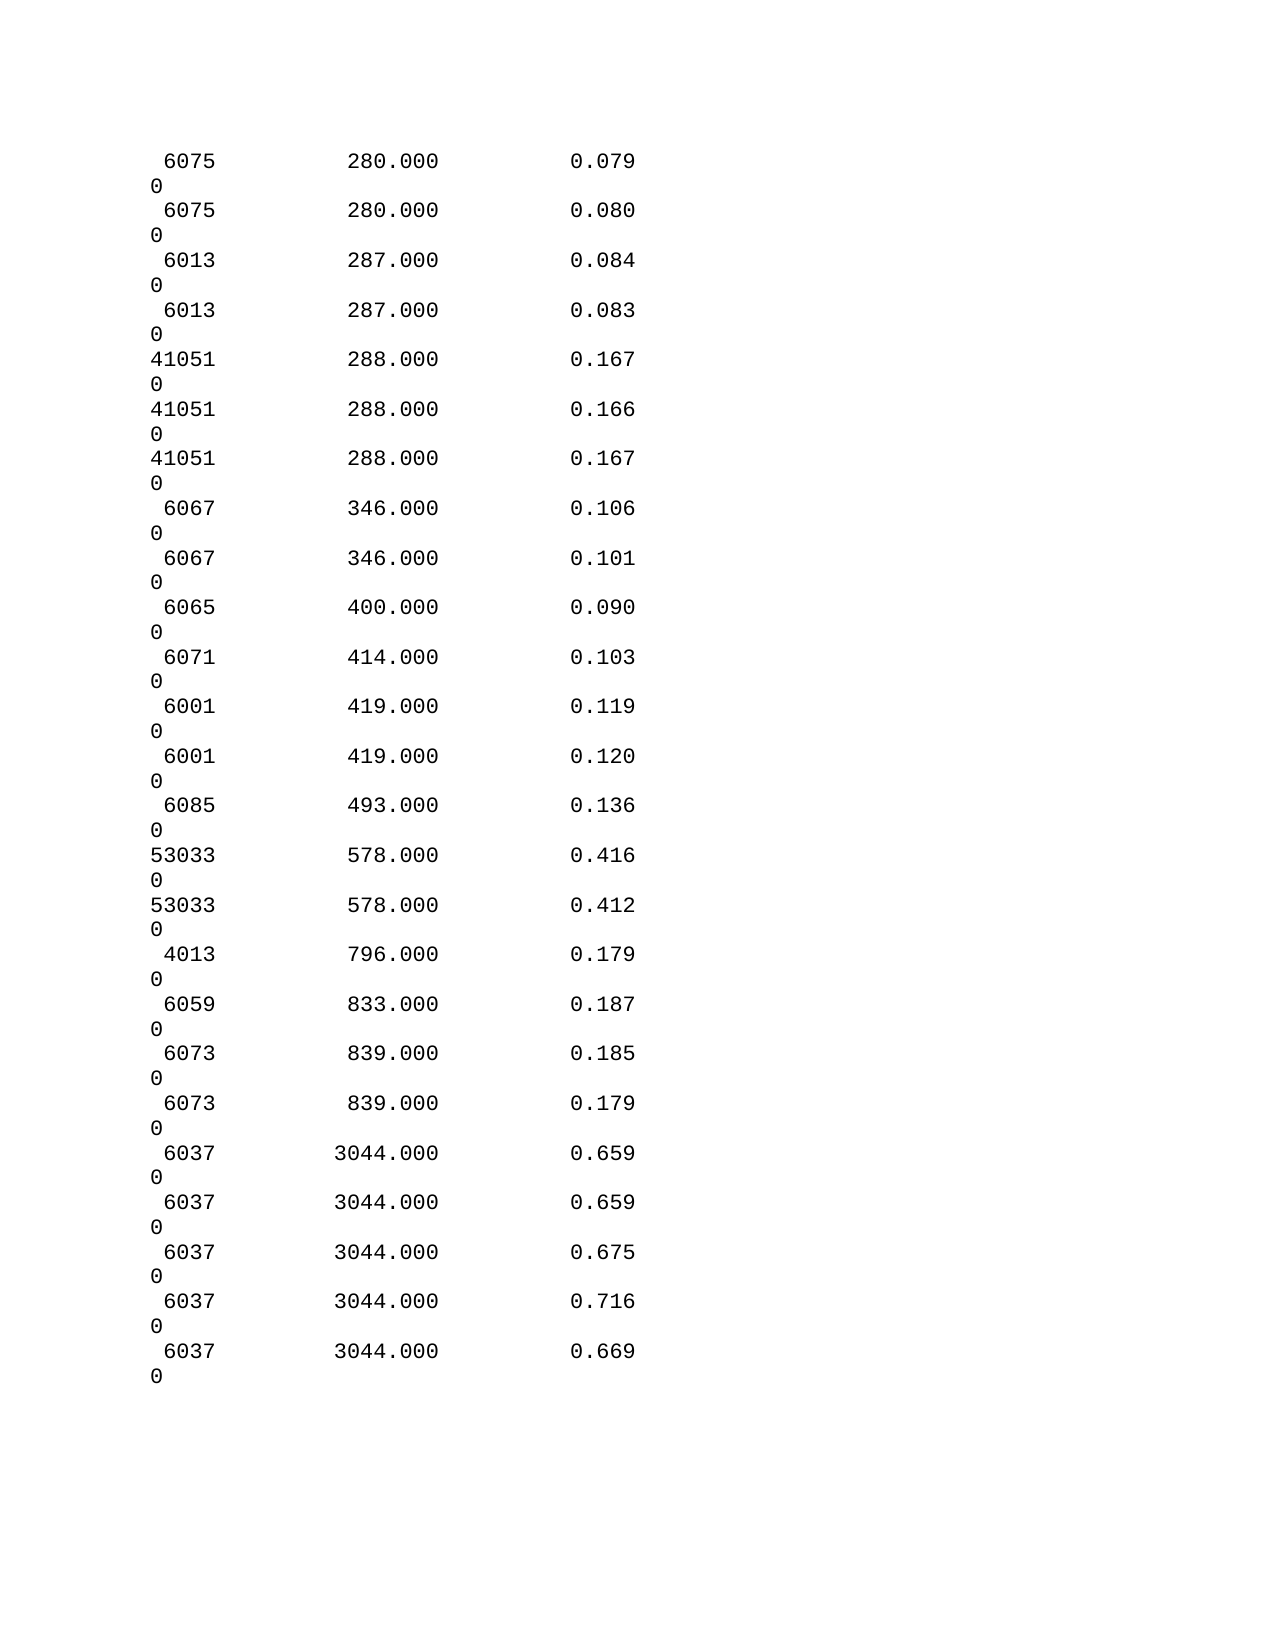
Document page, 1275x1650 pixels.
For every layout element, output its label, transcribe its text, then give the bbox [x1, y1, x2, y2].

text 6001 419.000 0.119 0 [150, 695, 1125, 745]
text 6059 833.000 0.187 0 [150, 993, 1125, 1042]
text 53033 578.000 0.416 0 [150, 844, 1125, 894]
text 6001 419.000 0.120 0 [150, 745, 1125, 794]
text 53033 578.000 0.412 0 [150, 894, 1125, 943]
text 6073 839.000 0.179 0 [150, 1092, 1125, 1142]
text 6085 493.000 0.136 0 [150, 794, 1125, 844]
text 6037 3044.000 0.659 0 [150, 1142, 1125, 1191]
text 41051 288.000 0.167 0 [150, 348, 1125, 398]
text 6013 287.000 0.083 0 [150, 299, 1125, 348]
text 6075 280.000 0.080 0 [150, 199, 1125, 249]
text 6071 414.000 0.103 0 [150, 646, 1125, 695]
text 6037 3044.000 0.716 0 [150, 1290, 1125, 1340]
text 41051 288.000 0.166 0 [150, 398, 1125, 447]
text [150, 150, 1125, 199]
text 4013 796.000 0.179 0 [150, 943, 1125, 993]
text 6067 346.000 0.101 0 [150, 547, 1125, 596]
text 6037 3044.000 0.669 0 [150, 1340, 1125, 1389]
text 6037 3044.000 0.675 0 [150, 1241, 1125, 1290]
text 6037 3044.000 0.659 0 [150, 1191, 1125, 1241]
text 41051 288.000 0.167 0 [150, 447, 1125, 497]
text 6073 839.000 0.185 0 [150, 1042, 1125, 1092]
text 6067 346.000 0.106 0 [150, 497, 1125, 547]
text 6013 287.000 0.084 0 [150, 249, 1125, 299]
text 6065 400.000 0.090 0 [150, 596, 1125, 646]
